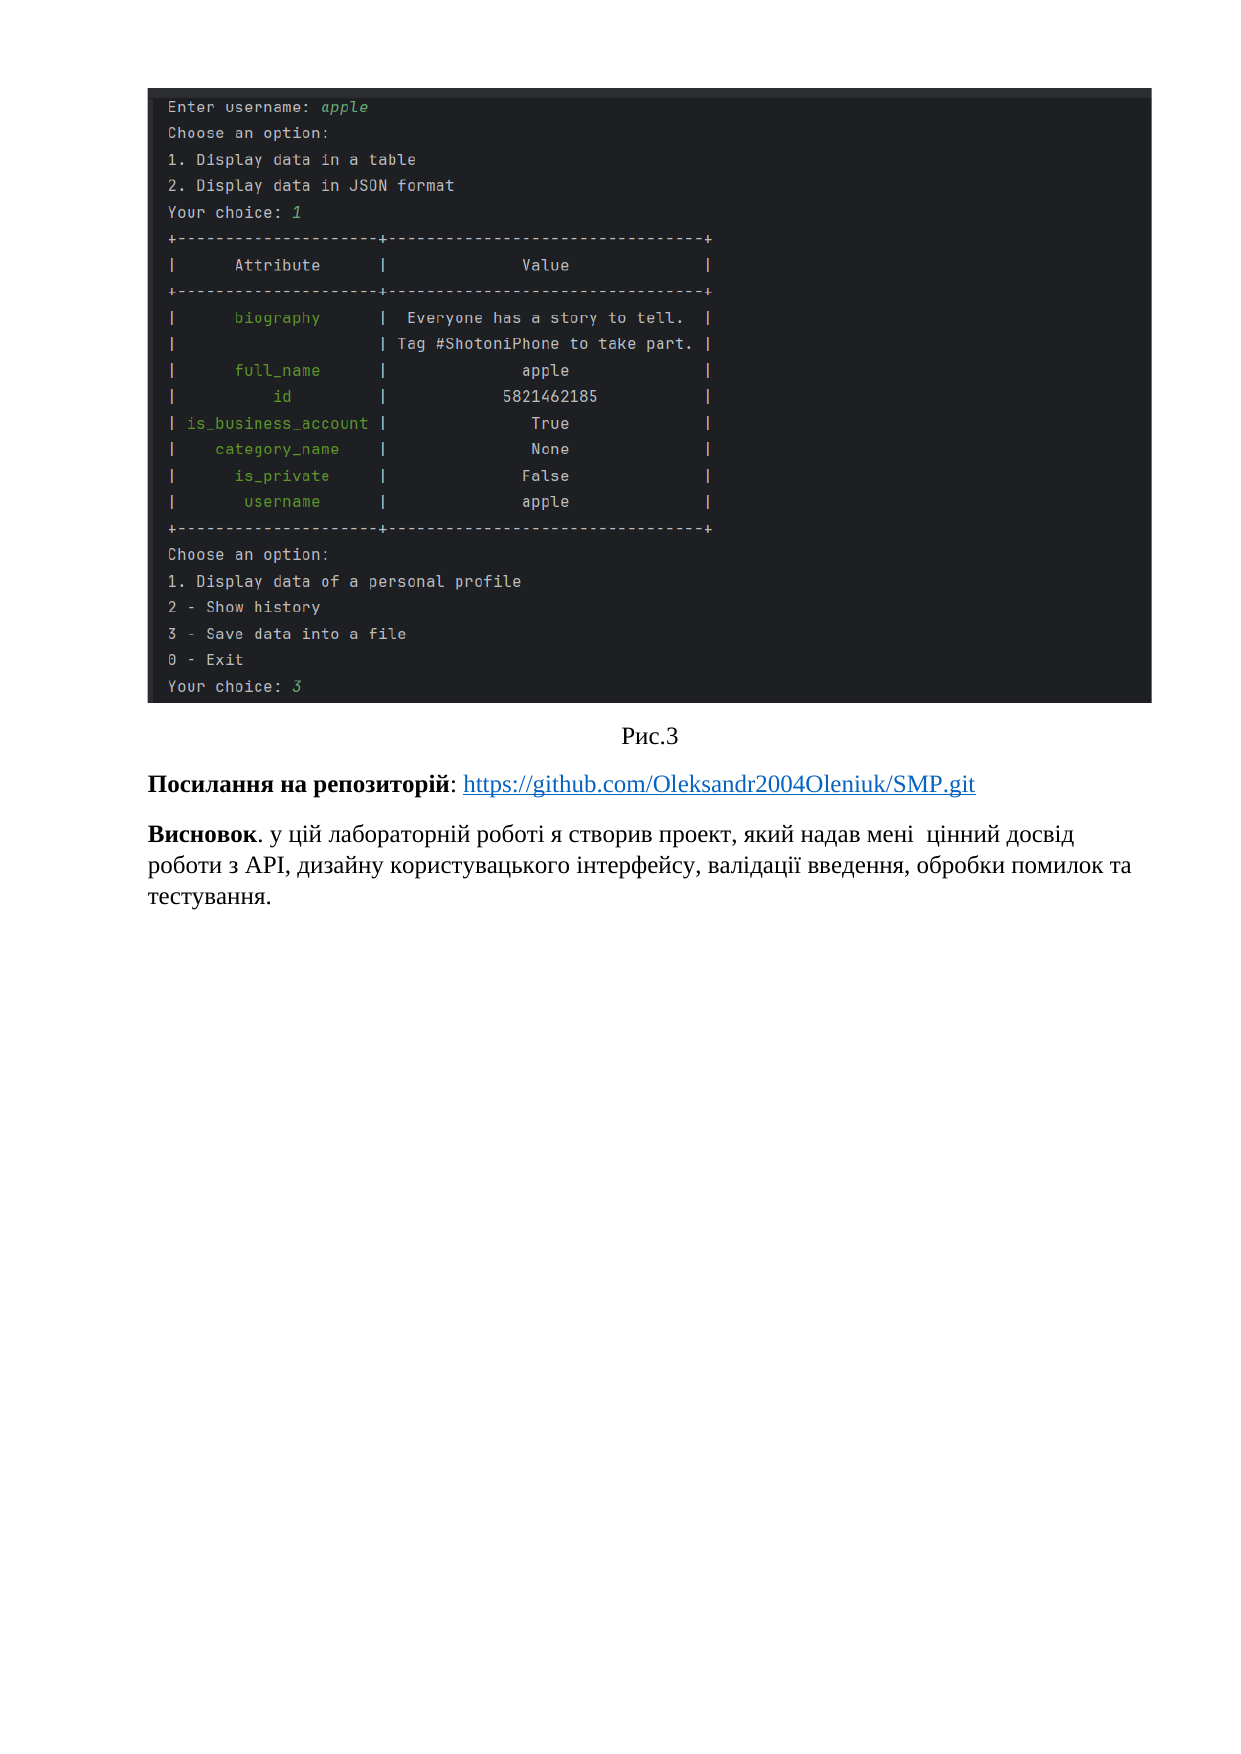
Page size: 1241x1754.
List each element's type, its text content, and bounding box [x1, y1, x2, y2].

text Висновок. у цій лабораторній роботі я створив проект, який надав мені цінний досвід роботи з API, дизайну користувацького інтерфейсу, валідації введення, обробки помилок та тестування. [148, 819, 1152, 909]
picture [147, 88, 1152, 703]
text Посилання на репозиторій: https://github.com/Oleksandr2004Oleniuk/SMP.git [148, 769, 1152, 798]
text Рис.3 [148, 721, 1152, 750]
